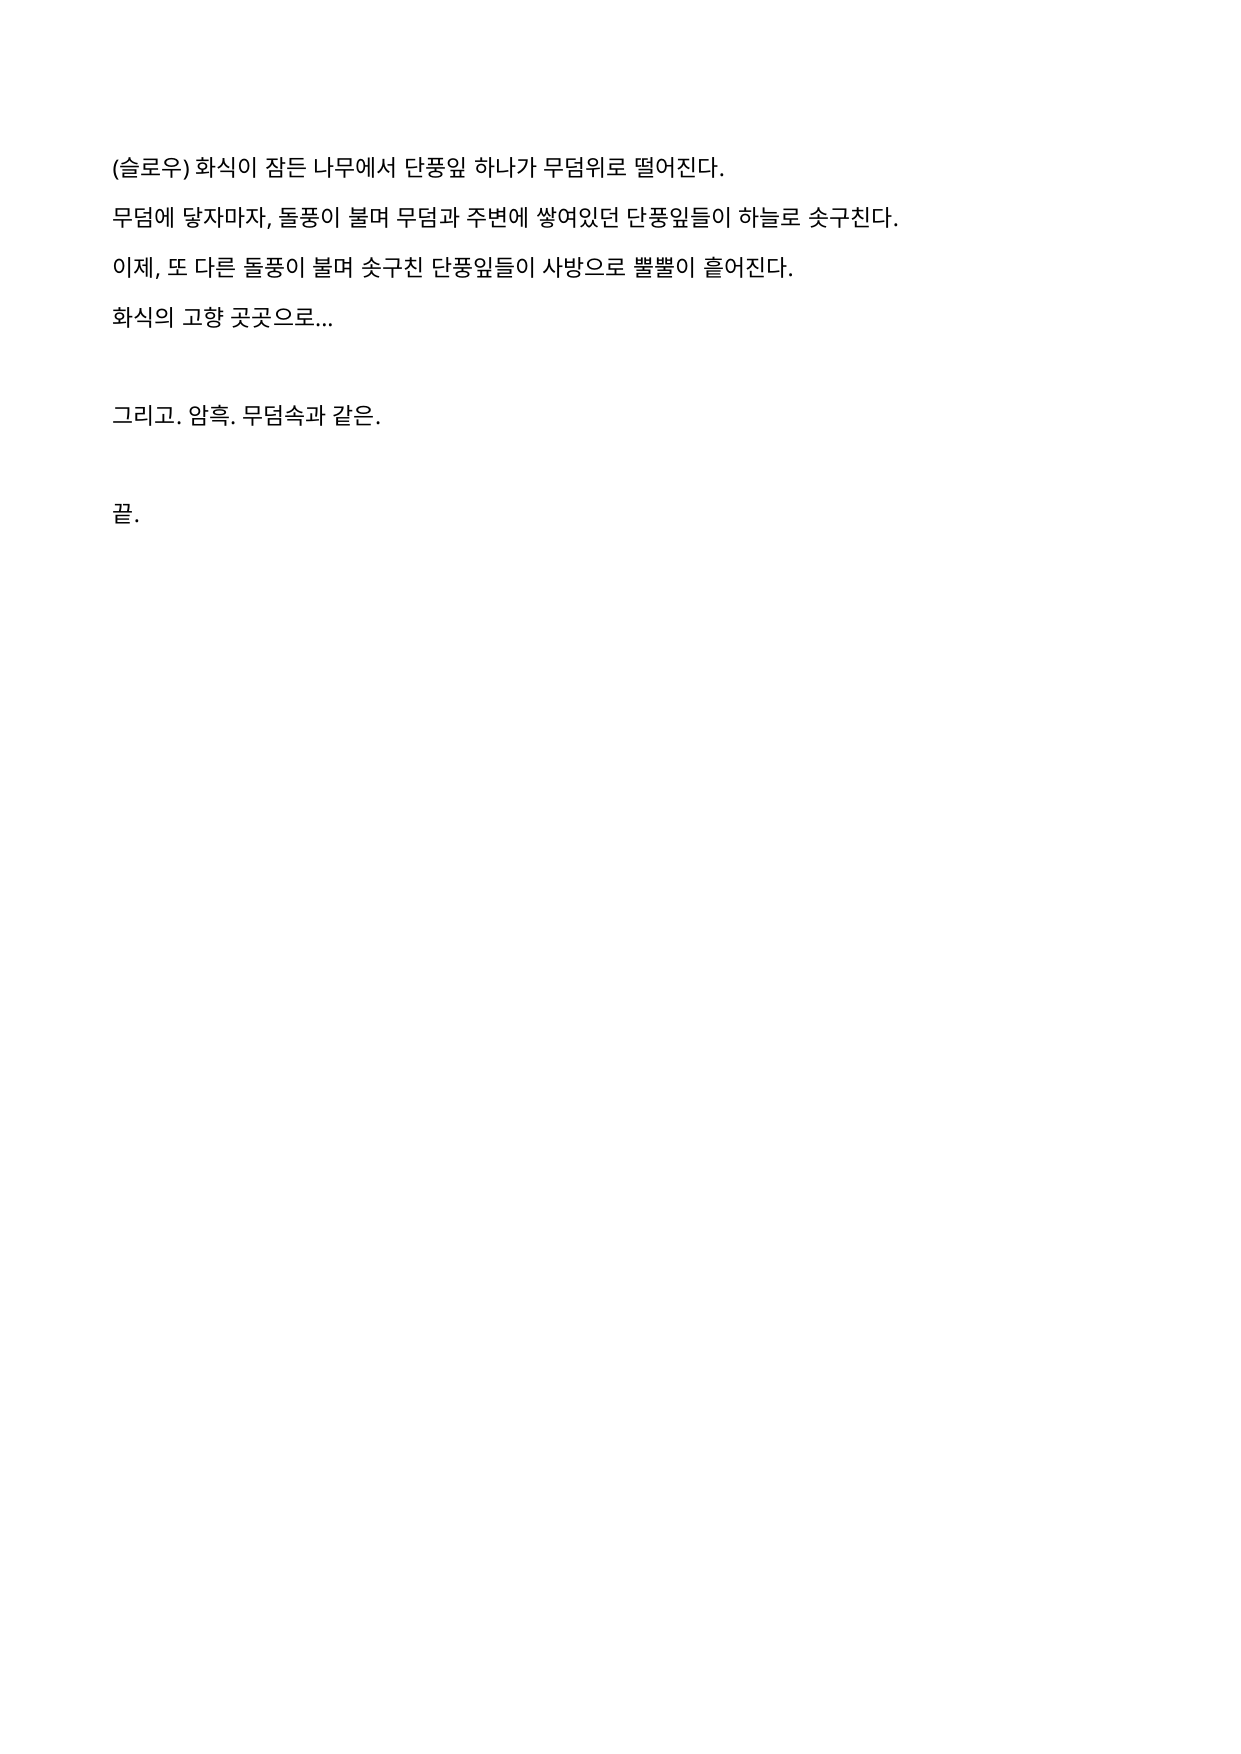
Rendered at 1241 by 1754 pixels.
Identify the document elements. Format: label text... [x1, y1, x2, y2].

text 이제, 또 다른 돌풍이 불며 솟구친 단풍잎들이 사방으로 뿔뿔이 흩어진다. [112, 250, 1128, 283]
text 그리고. 암흑. 무덤속과 같은. [112, 398, 1128, 431]
text 화식의 고향 곳곳으로... [112, 300, 1128, 333]
text 끝. [112, 496, 1128, 529]
text 무덤에 닿자마자, 돌풍이 불며 무덤과 주변에 쌓여있던 단풍잎들이 하늘로 솟구친다. [112, 200, 1128, 233]
text (슬로우) 화식이 잠든 나무에서 단풍잎 하나가 무덤위로 떨어진다. [112, 150, 1128, 183]
